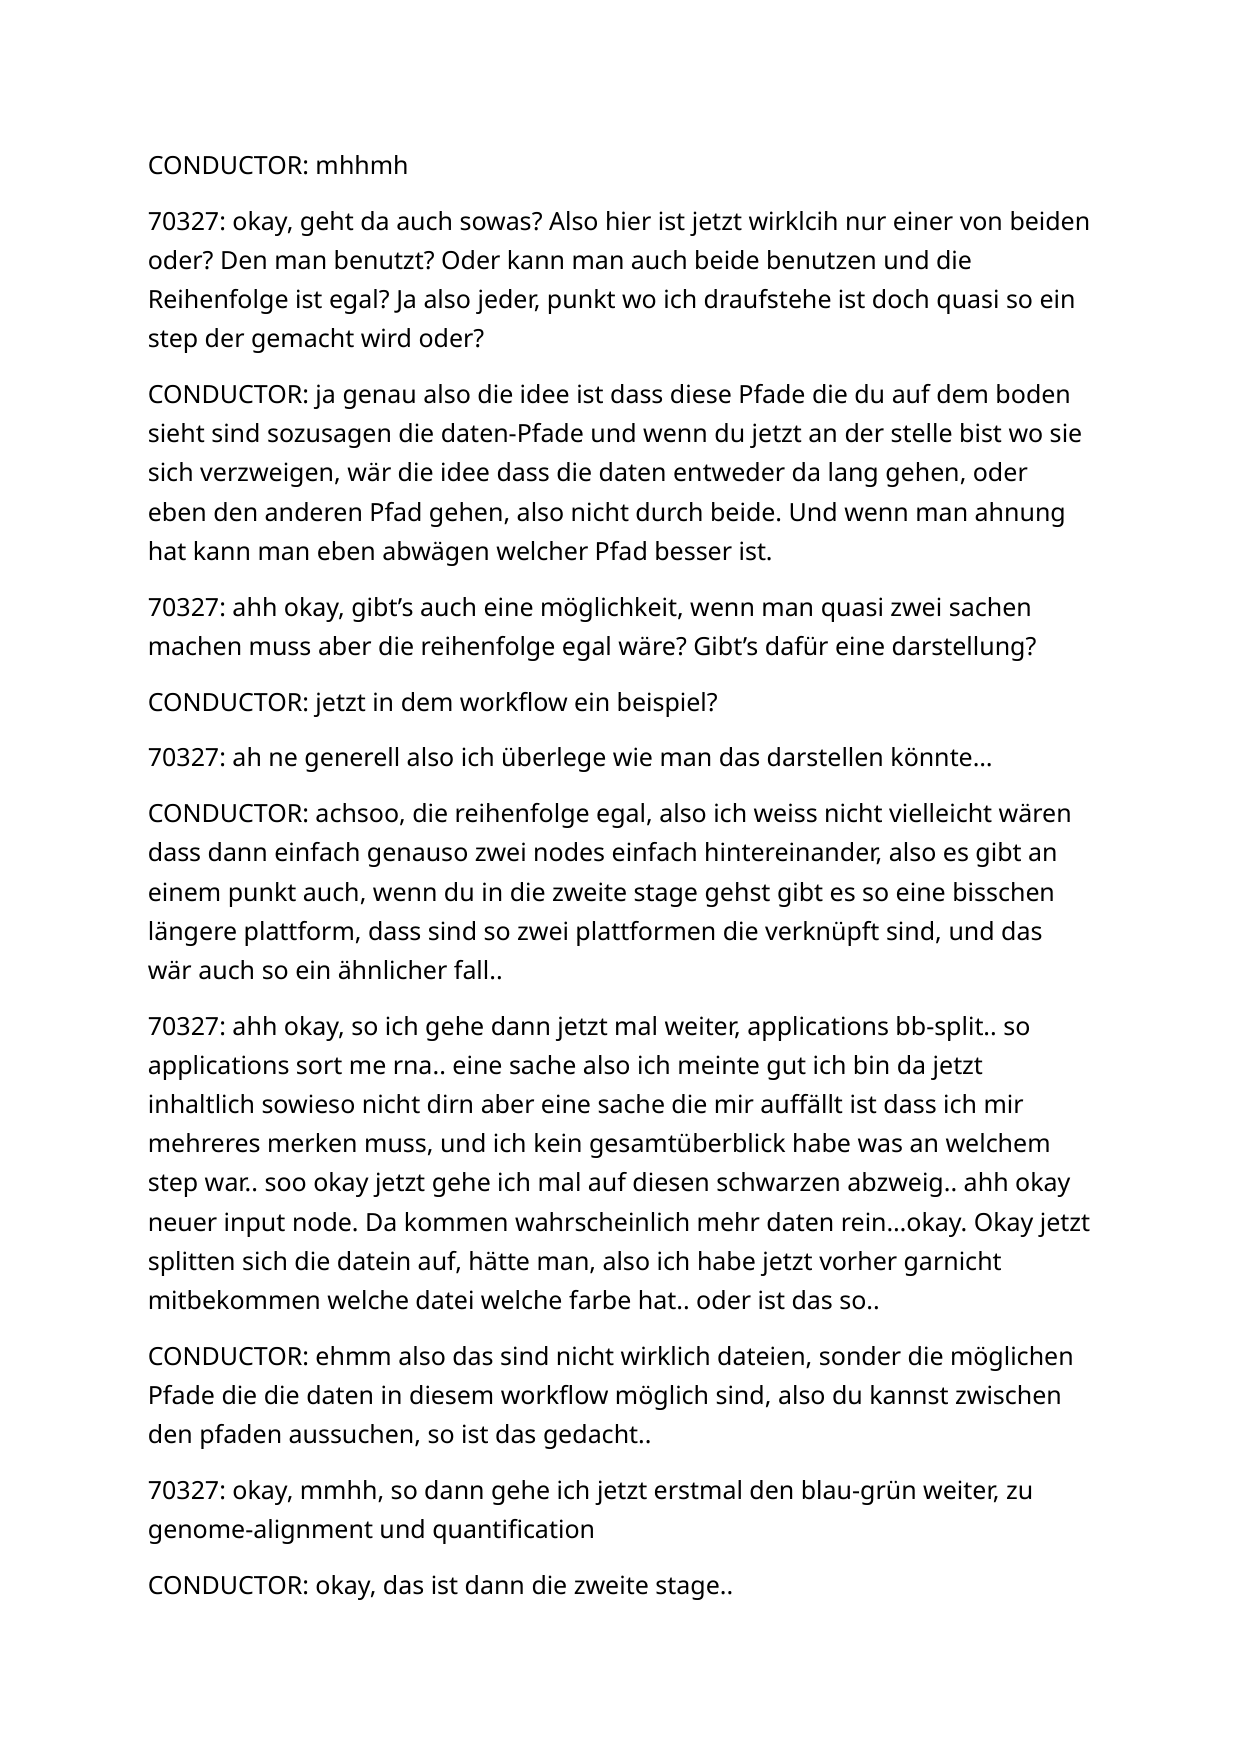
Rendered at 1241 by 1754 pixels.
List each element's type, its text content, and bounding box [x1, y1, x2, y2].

text CONDUCTOR: ehmm also das sind nicht wirklich dateien, sonder die möglichen Pfade die die daten in diesem workflow möglich sind, also du kannst zwischen den pfaden aussuchen, so ist das gedacht.. [148, 1338, 1093, 1451]
text CONDUCTOR: achsoo, die reihenfolge egal, also ich weiss nicht vielleicht wären dass dann einfach genauso zwei nodes einfach hintereinander, also es gibt an einem punkt auch, wenn du in die zweite stage gehst gibt es so eine bisschen längere plattform, dass sind so zwei plattformen die verknüpft sind, und das wär auch so ein ähnlicher fall.. [148, 796, 1093, 987]
text 70327: ahh okay, so ich gehe dann jetzt mal weiter, applications bb-split.. so applications sort me rna.. eine sache also ich meinte gut ich bin da jetzt inhaltlich sowieso nicht dirn aber eine sache die mir auffällt ist dass ich mir mehreres merken muss, und ich kein gesamtüberblick habe was an welchem step war.. soo okay jetzt gehe ich mal auf diesen schwarzen abzweig.. ahh okay neuer input node. Da kommen wahrscheinlich mehr daten rein…okay. Okay jetzt splitten sich die datein auf, hätte man, also ich habe jetzt vorher garnicht mitbekommen welche datei welche farbe hat.. oder ist das so.. [148, 1008, 1093, 1317]
text 70327: okay, geht da auch sowas? Also hier ist jetzt wirklcih nur einer von beiden oder? Den man benutzt? Oder kann man auch beide benutzen und die Reihenfolge ist egal? Ja also jeder, punkt wo ich draufstehe ist doch quasi so ein step der gemacht wird oder? [148, 203, 1093, 355]
text CONDUCTOR: okay, das ist dann die zweite stage.. [148, 1568, 1093, 1602]
text 70327: ahh okay, gibt’s auch eine möglichkeit, wenn man quasi zwei sachen machen muss aber die reihenfolge egal wäre? Gibt’s dafür eine darstellung? [148, 589, 1093, 662]
text CONDUCTOR: mhhmh [148, 148, 1093, 182]
text 70327: okay, mmhh, so dann gehe ich jetzt erstmal den blau-grün weiter, zu genome-alignment und quantification [148, 1473, 1093, 1546]
text CONDUCTOR: ja genau also die idee ist dass diese Pfade die du auf dem boden sieht sind sozusagen die daten-Pfade und wenn du jetzt an der stelle bist wo sie sich verzweigen, wär die idee dass die daten entweder da lang gehen, oder eben den anderen Pfad gehen, also nicht durch beide. Und wenn man ahnung hat kann man eben abwägen welcher Pfad besser ist. [148, 377, 1093, 567]
text CONDUCTOR: jetzt in dem workflow ein beispiel? [148, 684, 1093, 718]
text 70327: ah ne generell also ich überlege wie man das darstellen könnte… [148, 740, 1093, 774]
